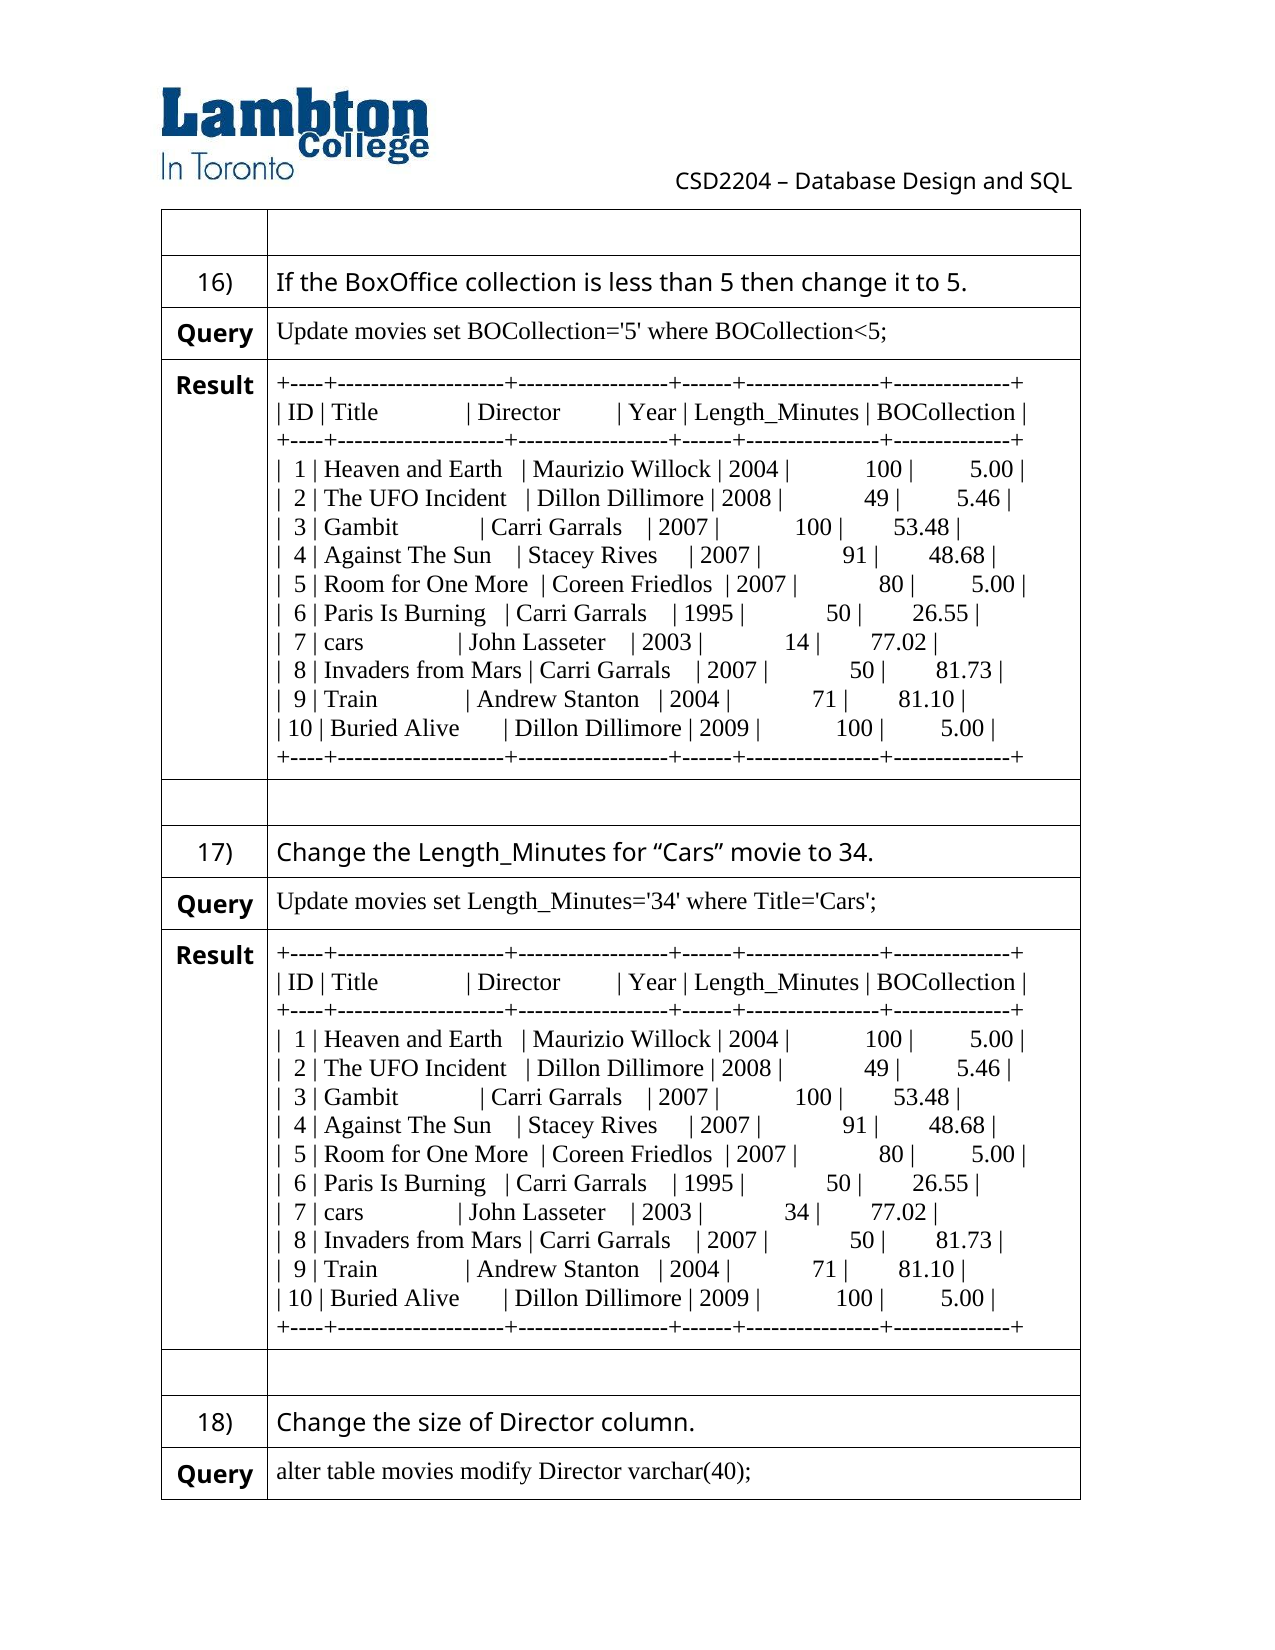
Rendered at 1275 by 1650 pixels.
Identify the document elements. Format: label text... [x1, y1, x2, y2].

table_cell 16) [162, 256, 267, 307]
table_cell [268, 210, 1080, 255]
picture [150, 73, 441, 190]
table_cell [268, 780, 1080, 825]
table_cell Change the Length_Minutes for “Cars” movie to 34. [268, 826, 1080, 877]
table_cell 18) [162, 1396, 267, 1447]
table_cell Query [162, 878, 267, 929]
table_cell [162, 210, 267, 255]
table_cell +----+--------------------+------------------+------+----------------+--------------+ | ID | Title | Director | Year | Length_Minutes | BOCollection | +----+--------------------+------------------+------+----------------+--------------+ | 1 | Heaven and Earth | Maurizio Willock | 2004 | 100 | 5.00 | | 2 | The UFO Incident | Dillon Dillimore | 2008 | 49 | 5.46 | | 3 | Gambit | Carri Garrals | 2007 | 100 | 53.48 | | 4 | Against The Sun | Stacey Rives | 2007 | 91 | 48.68 | | 5 | Room for One More | Coreen Friedlos | 2007 | 80 | 5.00 | | 6 | Paris Is Burning | Carri Garrals | 1995 | 50 | 26.55 | | 7 | cars | John Lasseter | 2003 | 14 | 77.02 | | 8 | Invaders from Mars | Carri Garrals | 2007 | 50 | 81.73 | | 9 | Train | Andrew Stanton | 2004 | 71 | 81.10 | | 10 | Buried Alive | Dillon Dillimore | 2009 | 100 | 5.00 | +----+--------------------+------------------+------+----------------+--------------+ [268, 360, 1080, 779]
table_cell If the BoxOffice collection is less than 5 then change it to 5. [268, 256, 1080, 307]
table_cell 17) [162, 826, 267, 877]
table_cell Result [162, 930, 267, 1349]
table_cell Result [162, 360, 267, 779]
table_cell Query [162, 308, 267, 358]
table_cell [162, 1350, 267, 1395]
table_cell Change the size of Director column. [268, 1396, 1080, 1447]
table_cell Update movies set Length_Minutes='34' where Title='Cars'; [268, 878, 1080, 929]
table_cell Update movies set BOCollection='5' where BOCollection<5; [268, 308, 1080, 358]
table_cell Query [162, 1448, 267, 1499]
table_cell alter table movies modify Director varchar(40); [268, 1448, 1080, 1499]
table_cell [268, 1350, 1080, 1395]
table_cell [162, 780, 267, 825]
table_cell +----+--------------------+------------------+------+----------------+--------------+ | ID | Title | Director | Year | Length_Minutes | BOCollection | +----+--------------------+------------------+------+----------------+--------------+ | 1 | Heaven and Earth | Maurizio Willock | 2004 | 100 | 5.00 | | 2 | The UFO Incident | Dillon Dillimore | 2008 | 49 | 5.46 | | 3 | Gambit | Carri Garrals | 2007 | 100 | 53.48 | | 4 | Against The Sun | Stacey Rives | 2007 | 91 | 48.68 | | 5 | Room for One More | Coreen Friedlos | 2007 | 80 | 5.00 | | 6 | Paris Is Burning | Carri Garrals | 1995 | 50 | 26.55 | | 7 | cars | John Lasseter | 2003 | 34 | 77.02 | | 8 | Invaders from Mars | Carri Garrals | 2007 | 50 | 81.73 | | 9 | Train | Andrew Stanton | 2004 | 71 | 81.10 | | 10 | Buried Alive | Dillon Dillimore | 2009 | 100 | 5.00 | +----+--------------------+------------------+------+----------------+--------------+ [268, 930, 1080, 1349]
